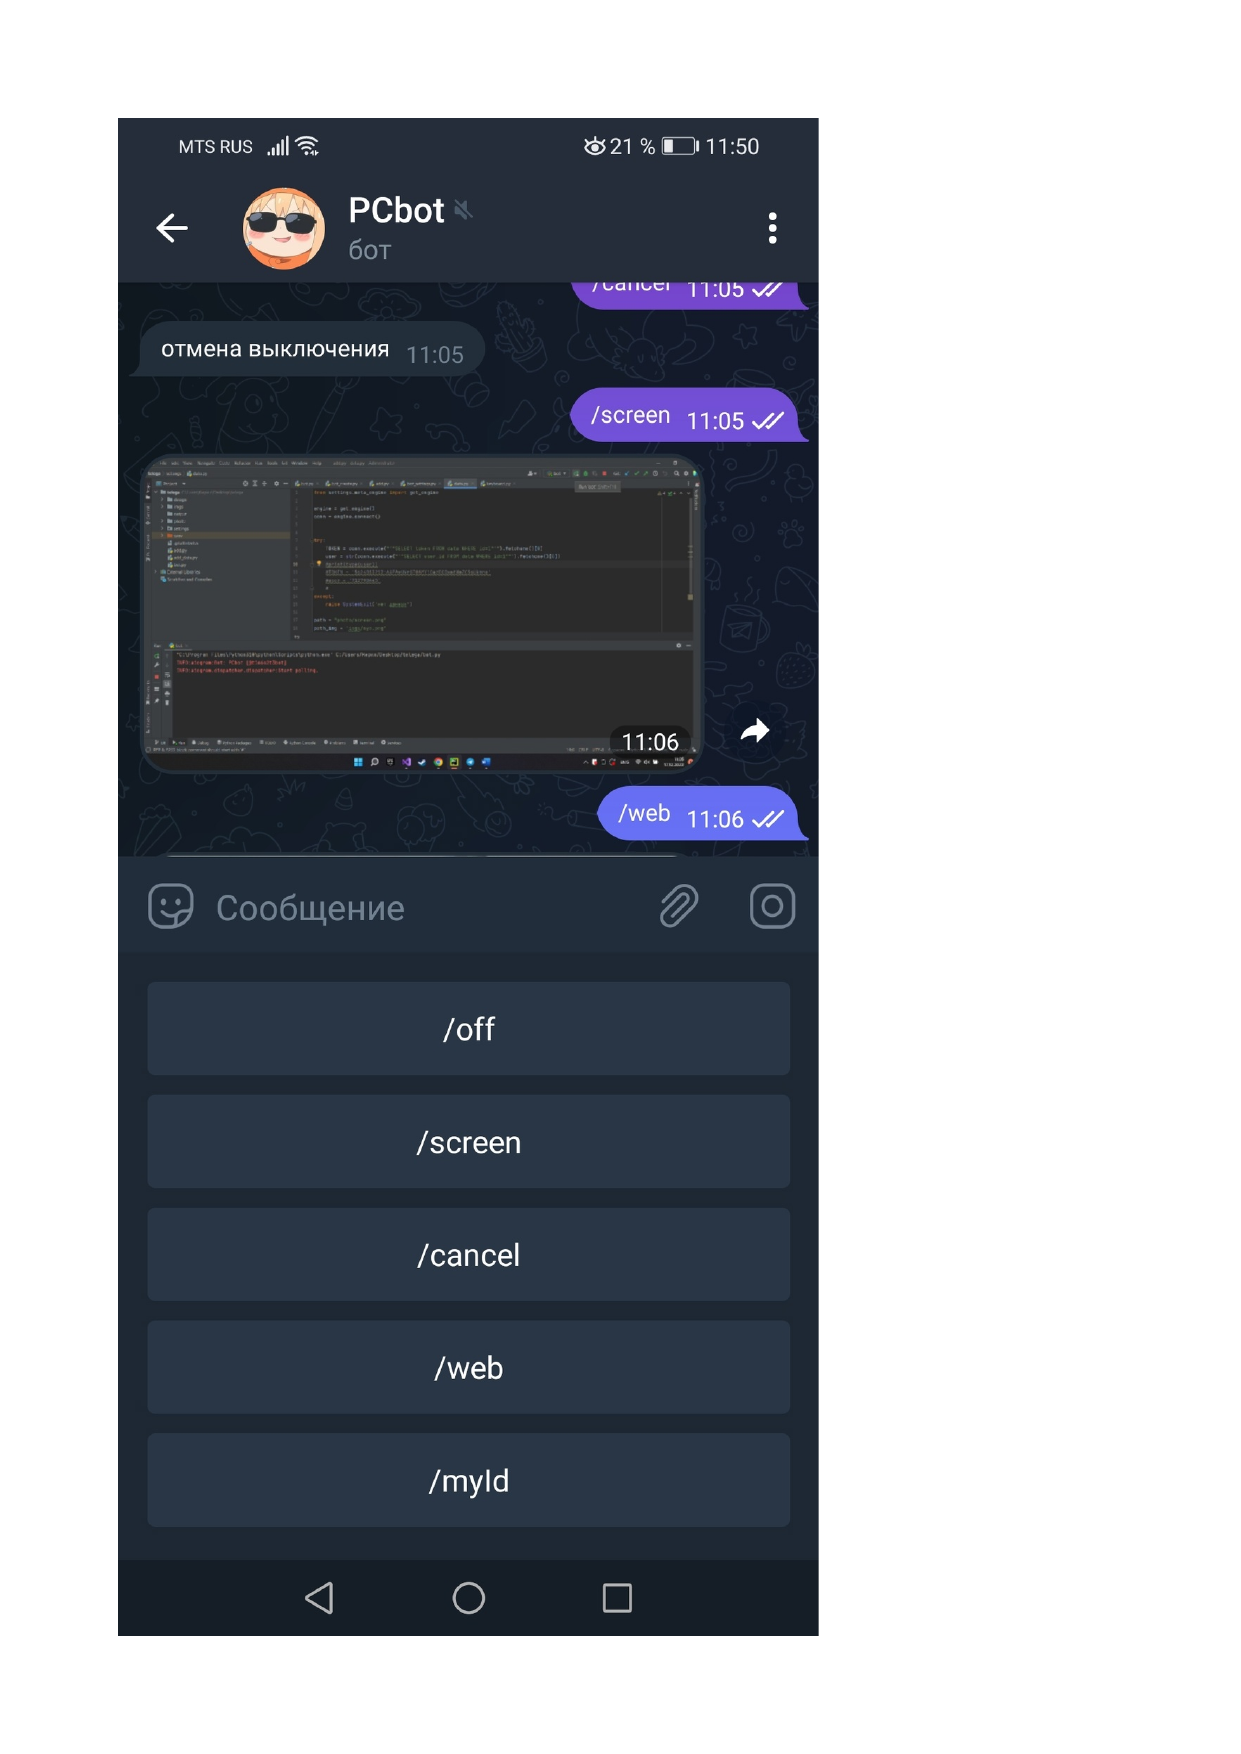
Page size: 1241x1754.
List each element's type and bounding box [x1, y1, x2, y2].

picture [118, 118, 819, 1636]
